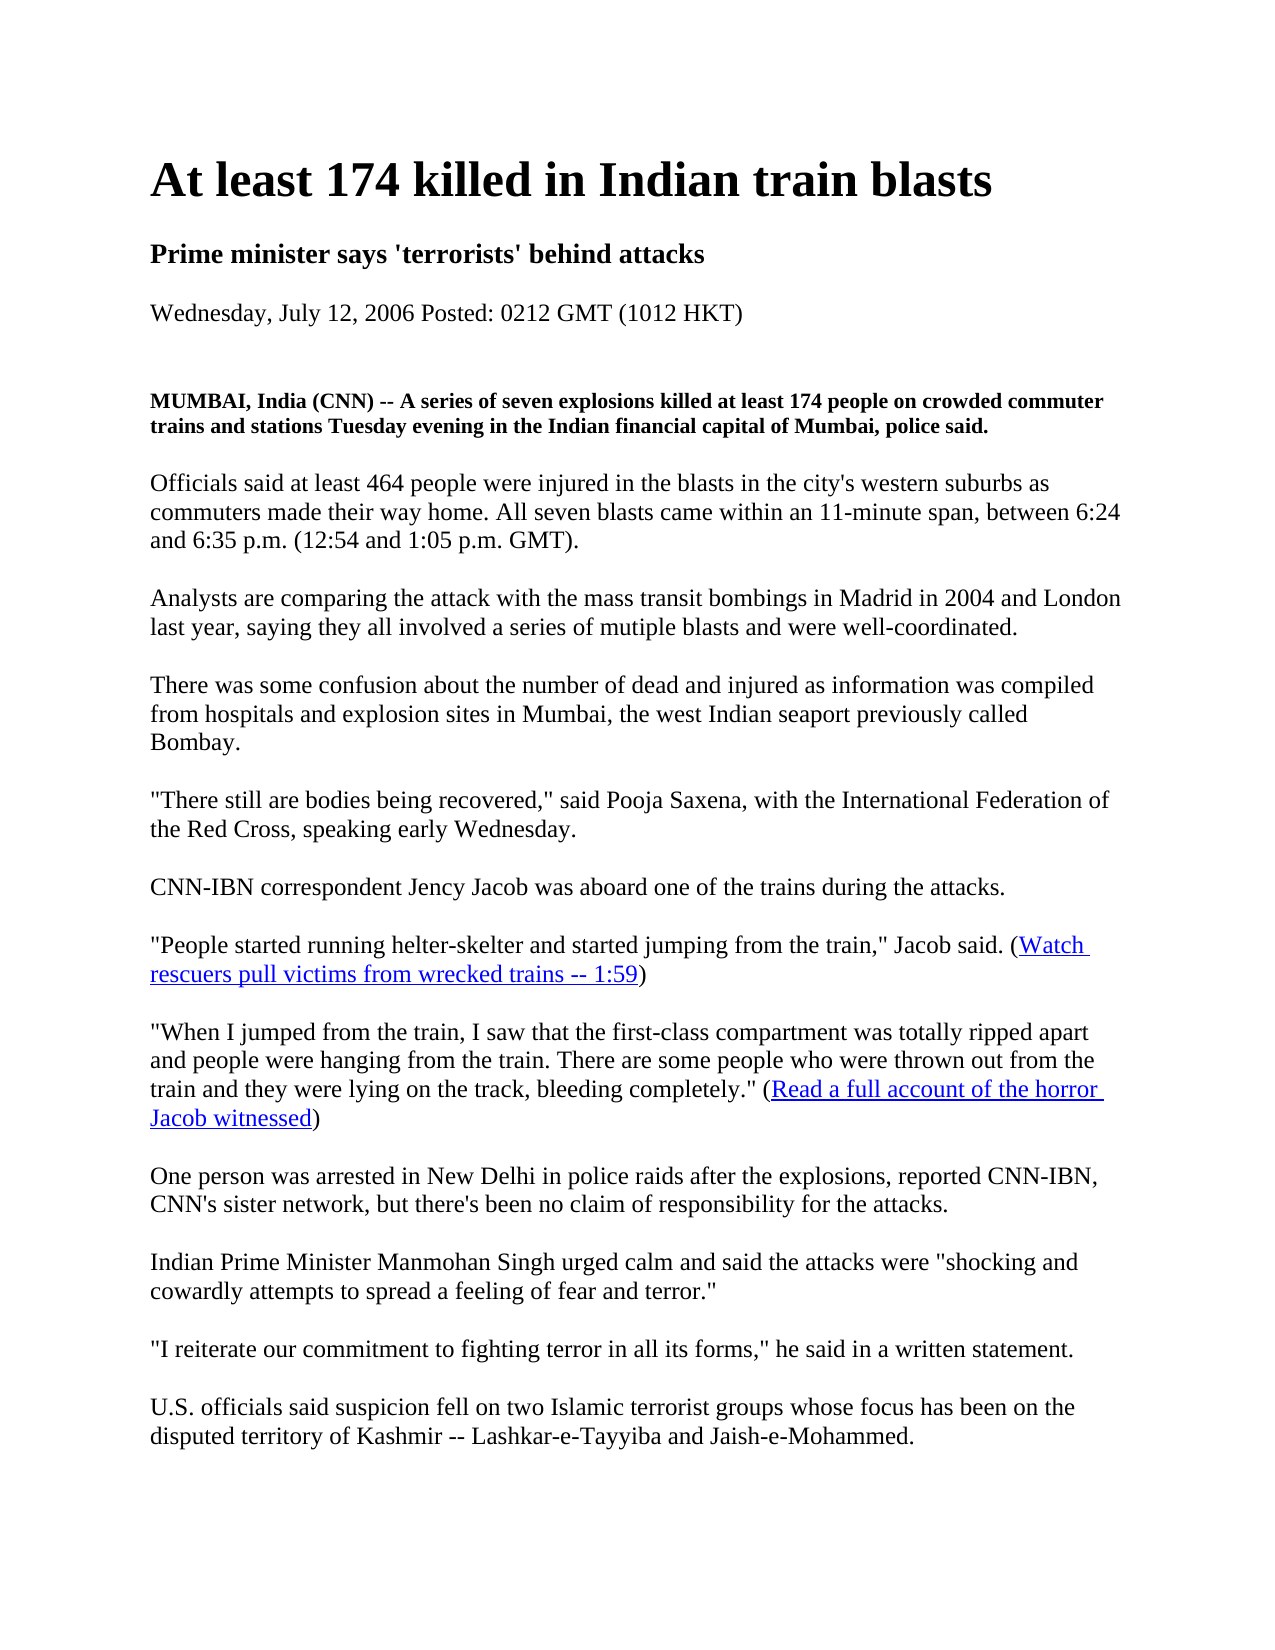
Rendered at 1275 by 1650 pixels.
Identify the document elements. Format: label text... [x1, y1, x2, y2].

text Indian Prime Minister Manmohan Singh urged calm and said the attacks were "shocking and cowardly attempts to spread a feeling of fear and terror." [150, 1247, 1125, 1305]
text CNN-IBN correspondent Jency Jacob was aboard one of the trains during the attacks. [150, 872, 1125, 901]
text "There still are bodies being recovered," said Pooja Saxena, with the International Federation of the Red Cross, speaking early Wednesday. [150, 785, 1125, 843]
text Officials said at least 464 people were injured in the blasts in the city's western suburbs as commuters made their way home. All seven blasts came within an 11-minute span, between 6:24 and 6:35 p.m. (12:54 and 1:05 p.m. GMT). [150, 468, 1125, 554]
text "People started running helter-skelter and started jumping from the train," Jacob said. (Watch rescuers pull victims from wrecked trains -- 1:59) [150, 930, 1125, 987]
text "When I jumped from the train, I saw that the first-class compartment was totally ripped apart and people were hanging from the train. There are some people who were thrown out from the train and they were lying on the track, bleeding completely." (Read a full account of the horror Jacob witnessed) [150, 1017, 1125, 1132]
text One person was arrested in New Delhi in police raids after the explosions, reported CNN-IBN, CNN's sister network, but there's been no claim of responsibility for the attacks. [150, 1161, 1125, 1218]
text "I reiterate our commitment to fighting terror in all its forms," he said in a written statement. [150, 1334, 1125, 1363]
text Wednesday, July 12, 2006 Posted: 0212 GMT (1012 HKT) [150, 298, 1125, 327]
text Analysts are comparing the attack with the mass transit bombings in Madrid in 2004 and London last year, saying they all involved a series of mutiple blasts and were well-coordinated. [150, 583, 1125, 641]
text MUMBAI, India (CNN) -- A series of seven explosions killed at least 174 people on crowded commuter trains and stations Tuesday evening in the Indian financial capital of Mumbai, police said. [150, 388, 1125, 439]
text There was some confusion about the number of dead and injured as information was compiled from hospitals and explosion sites in Mumbai, the west Indian seaport previously called Bombay. [150, 670, 1125, 756]
text At least 174 killed in Indian train blasts [150, 150, 1125, 207]
text U.S. officials said suspicion fell on two Islamic terrorist groups whose focus has been on the disputed territory of Kashmir -- Lashkar-e-Tayyiba and Jaish-e-Mohammed. [150, 1392, 1125, 1449]
text Prime minister says 'terrorists' behind attacks [150, 237, 1125, 269]
